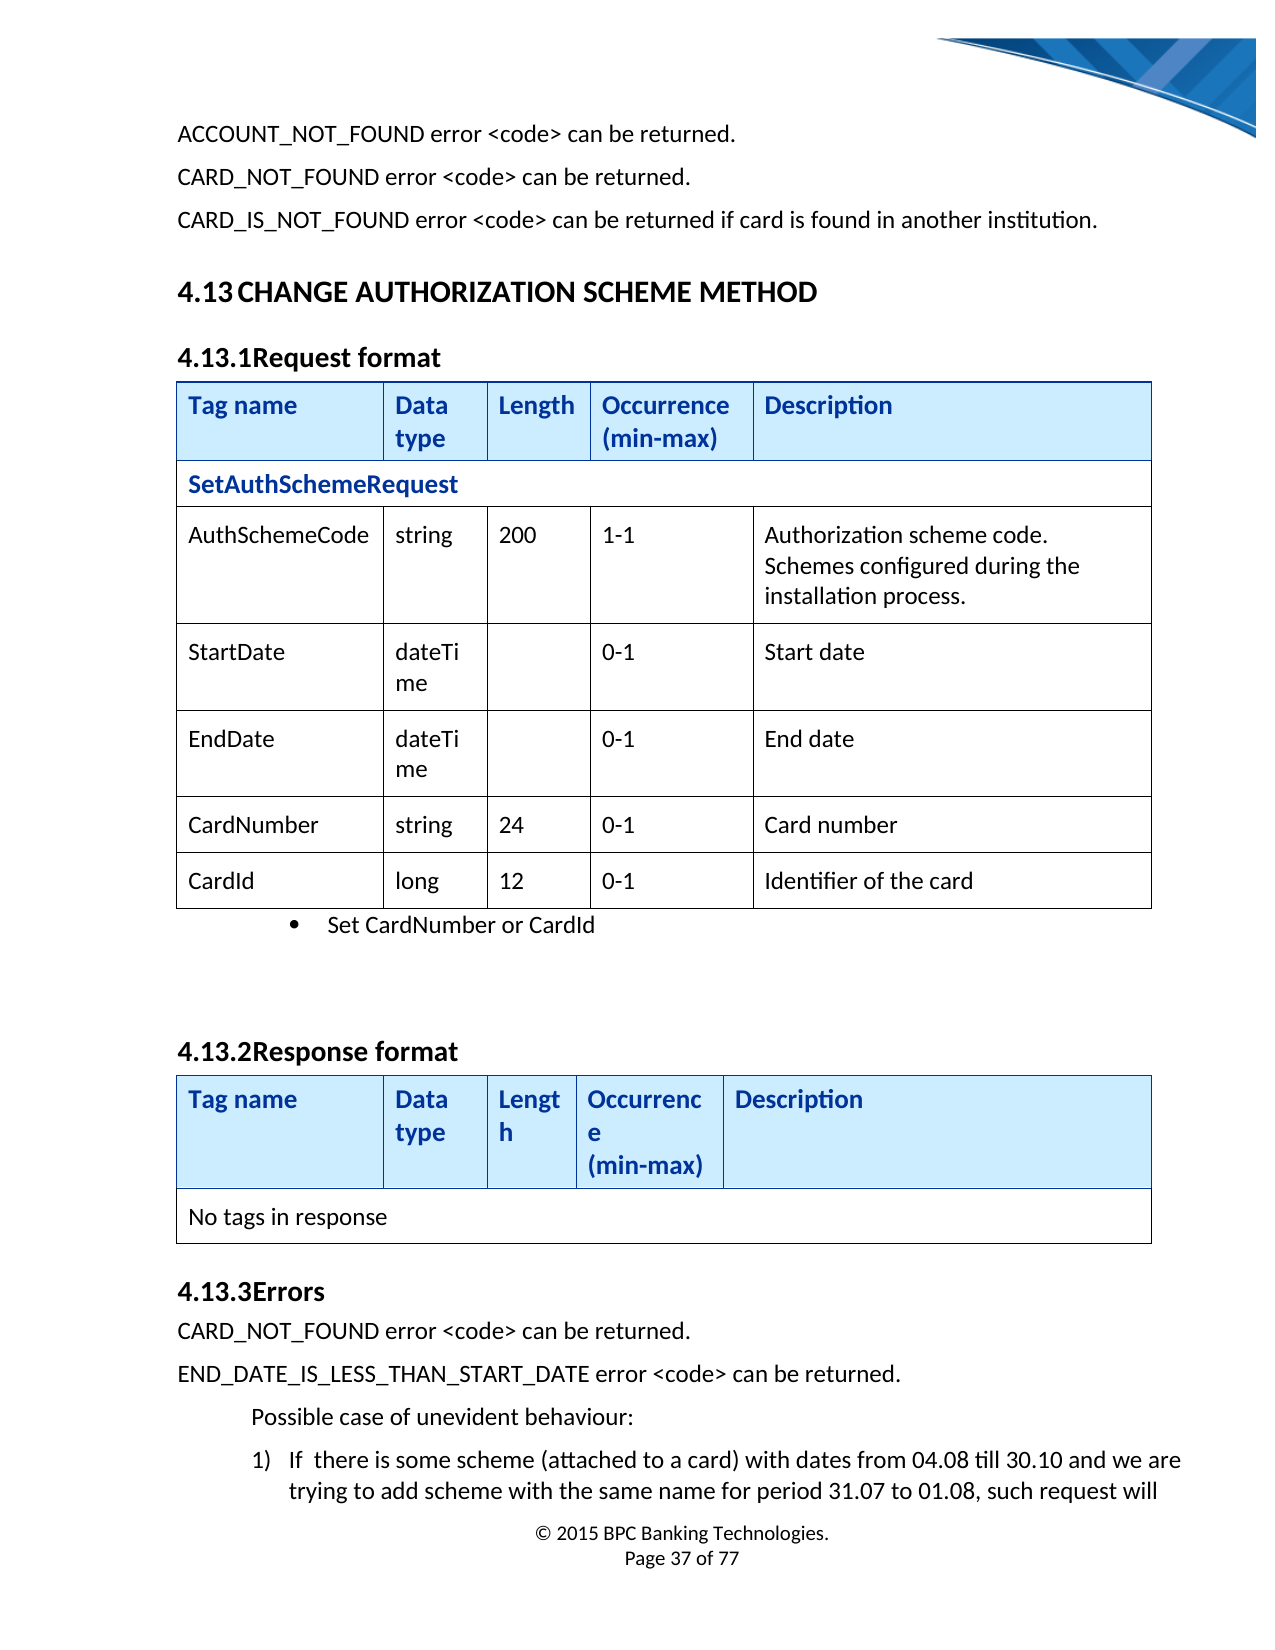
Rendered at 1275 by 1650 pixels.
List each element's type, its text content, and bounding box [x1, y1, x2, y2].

picture [932, 36, 1256, 142]
subtitle Change authorization scheme method [177, 272, 1186, 310]
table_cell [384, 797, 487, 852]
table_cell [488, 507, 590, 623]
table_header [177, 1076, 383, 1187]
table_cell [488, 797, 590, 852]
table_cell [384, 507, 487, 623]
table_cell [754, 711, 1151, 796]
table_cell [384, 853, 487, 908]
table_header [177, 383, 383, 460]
subtitle CARD_NOT_FOUND error <code> can be returned. [177, 1315, 1186, 1346]
text Set CardNumber or CardId [290, 909, 1186, 939]
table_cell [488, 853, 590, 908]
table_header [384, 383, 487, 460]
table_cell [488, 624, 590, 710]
subtitle Errors [177, 1273, 1186, 1309]
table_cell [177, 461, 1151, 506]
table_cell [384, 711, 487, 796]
subtitle CARD_IS_NOT_FOUND error <code> can be returned if card is found in another institution. [177, 204, 1186, 235]
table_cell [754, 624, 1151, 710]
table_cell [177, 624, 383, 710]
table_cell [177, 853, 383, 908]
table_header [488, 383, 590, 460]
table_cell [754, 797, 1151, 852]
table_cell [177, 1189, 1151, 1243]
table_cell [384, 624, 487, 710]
subtitle END_DATE_IS_LESS_THAN_START_DATE error <code> can be returned. [177, 1358, 1186, 1389]
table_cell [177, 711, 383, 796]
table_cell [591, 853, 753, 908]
subtitle CARD_NOT_FOUND error <code> can be returned. [177, 161, 1186, 192]
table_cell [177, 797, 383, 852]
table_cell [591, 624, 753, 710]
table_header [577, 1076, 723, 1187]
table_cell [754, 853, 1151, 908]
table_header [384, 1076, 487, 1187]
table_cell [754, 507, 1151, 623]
subtitle Possible case of unevident behaviour: [251, 1401, 1186, 1432]
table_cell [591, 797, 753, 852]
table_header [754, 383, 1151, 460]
subtitle Request format [177, 339, 1186, 375]
subtitle ACCOUNT_NOT_FOUND error <code> can be returned. [177, 118, 1186, 149]
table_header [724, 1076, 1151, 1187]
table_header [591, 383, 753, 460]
subtitle Response format [177, 1033, 1186, 1069]
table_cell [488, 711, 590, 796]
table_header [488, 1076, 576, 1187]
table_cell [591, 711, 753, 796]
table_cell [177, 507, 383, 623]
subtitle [251, 1444, 1186, 1506]
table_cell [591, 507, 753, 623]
